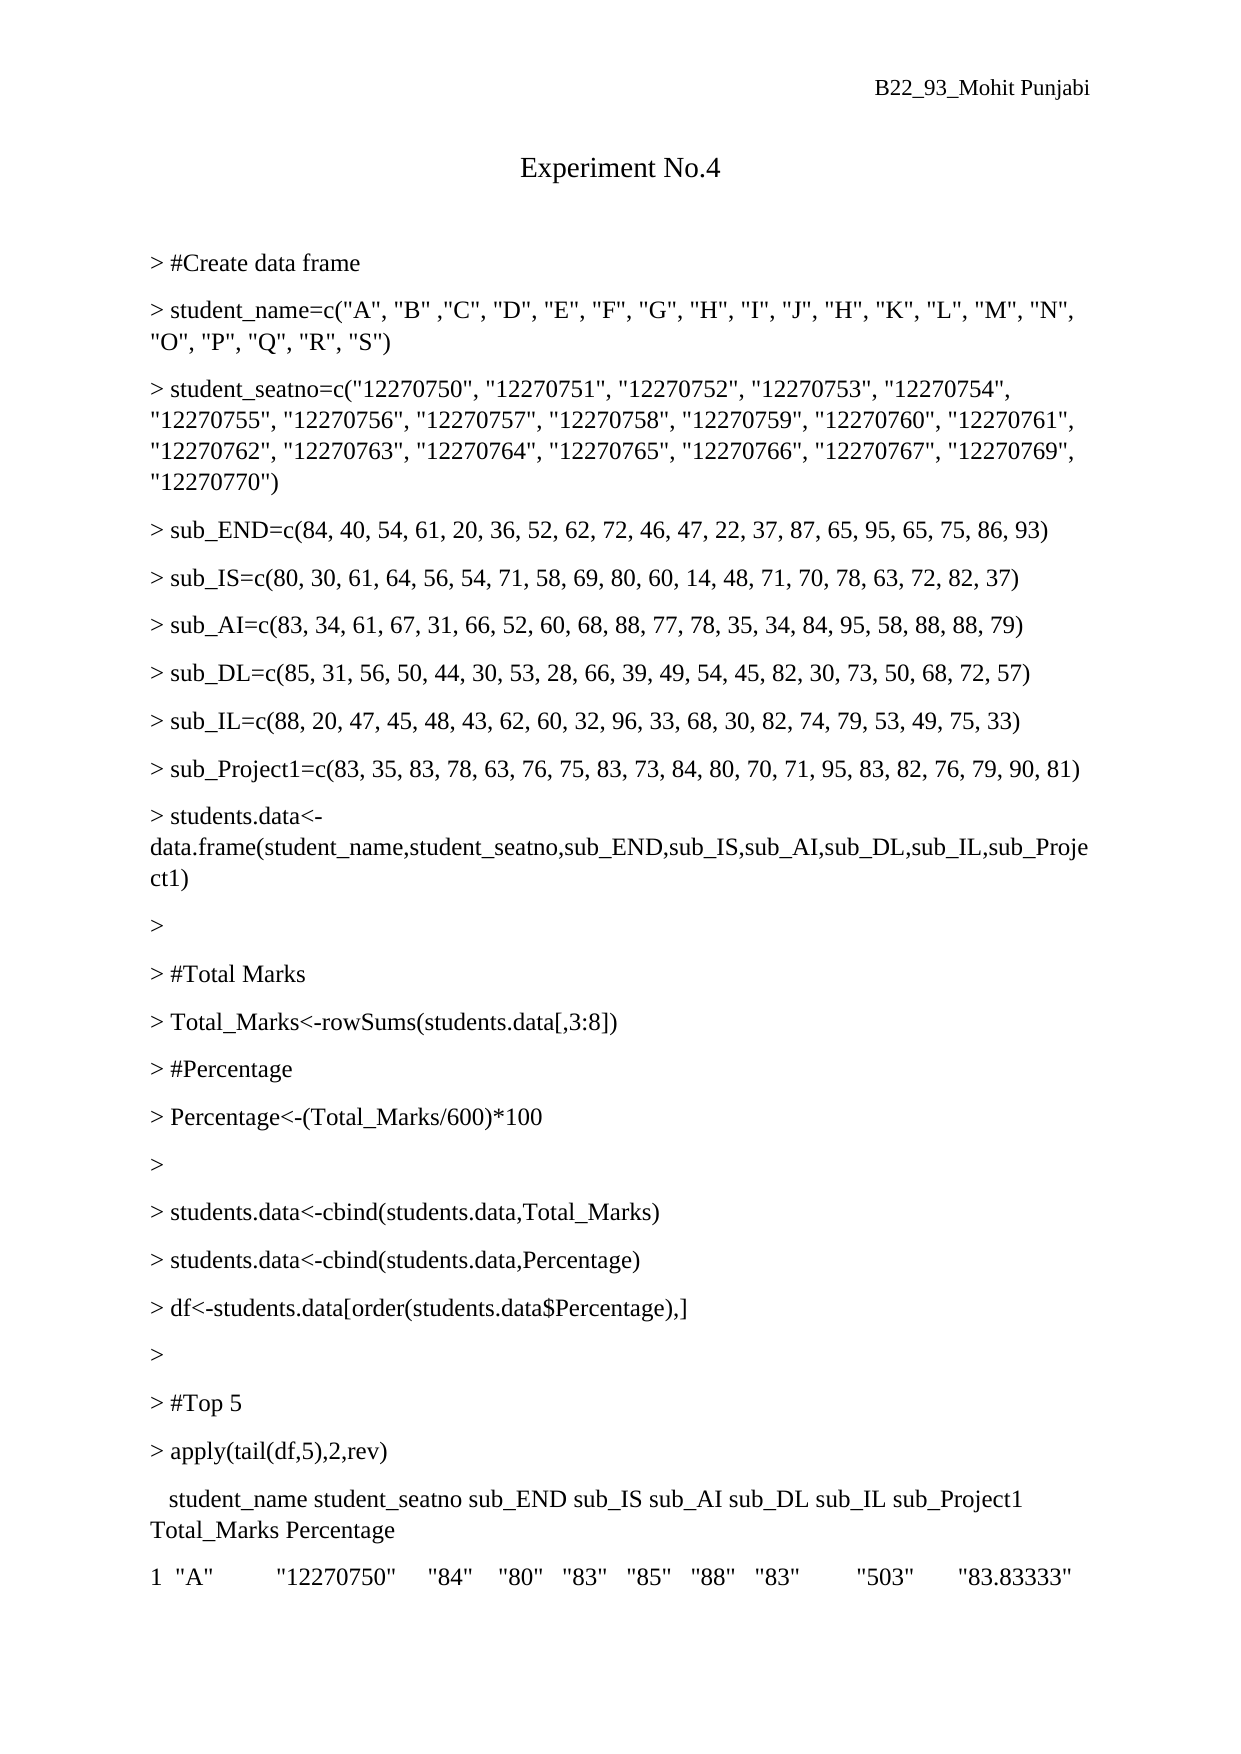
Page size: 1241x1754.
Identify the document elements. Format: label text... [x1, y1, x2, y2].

text > sub_DL=c(85, 31, 56, 50, 44, 30, 53, 28, 66, 39, 49, 54, 45, 82, 30, 73, 50, 68, 72, 57) [150, 658, 1090, 687]
text 1 "A" "12270750" "84" "80" "83" "85" "88" "83" "503" "83.83333" [150, 1562, 1090, 1591]
text > df<-students.data[order(students.data$Percentage),] [150, 1293, 1090, 1322]
text > Total_Marks<-rowSums(students.data[,3:8]) [150, 1007, 1090, 1035]
text > [150, 1150, 1090, 1178]
text > student_seatno=c("12270750", "12270751", "12270752", "12270753", "12270754", "12270755", "12270756", "12270757", "12270758", "12270759", "12270760", "12270761", "12270762", "12270763", "12270764", "12270765", "12270766", "12270767", "12270769", "12270770") [150, 374, 1090, 496]
text > sub_AI=c(83, 34, 61, 67, 31, 66, 52, 60, 68, 88, 77, 78, 35, 34, 84, 95, 58, 88, 88, 79) [150, 611, 1090, 639]
text > sub_IL=c(88, 20, 47, 45, 48, 43, 62, 60, 32, 96, 33, 68, 30, 82, 74, 79, 53, 49, 75, 33) [150, 706, 1090, 735]
text student_name student_seatno sub_END sub_IS sub_AI sub_DL sub_IL sub_Project1 Total_Marks Percentage [150, 1484, 1090, 1543]
text Experiment No.4 [150, 150, 1090, 183]
text > [150, 911, 1090, 940]
text > #Percentage [150, 1054, 1090, 1083]
text > apply(tail(df,5),2,rev) [150, 1436, 1090, 1465]
text > #Total Marks [150, 959, 1090, 988]
text > students.data<-cbind(students.data,Percentage) [150, 1245, 1090, 1274]
text > students.data<-cbind(students.data,Total_Marks) [150, 1197, 1090, 1226]
text > Percentage<-(Total_Marks/600)*100 [150, 1102, 1090, 1131]
text > sub_Project1=c(83, 35, 83, 78, 63, 76, 75, 83, 73, 84, 80, 70, 71, 95, 83, 82, 76, 79, 90, 81) [150, 754, 1090, 782]
text > #Top 5 [150, 1388, 1090, 1417]
text > sub_IS=c(80, 30, 61, 64, 56, 54, 71, 58, 69, 80, 60, 14, 48, 71, 70, 78, 63, 72, 82, 37) [150, 563, 1090, 592]
text > sub_END=c(84, 40, 54, 61, 20, 36, 52, 62, 72, 46, 47, 22, 37, 87, 65, 95, 65, 75, 86, 93) [150, 515, 1090, 544]
text > [150, 1341, 1090, 1369]
text > students.data<-data.frame(student_name,student_seatno,sub_END,sub_IS,sub_AI,sub_DL,sub_IL,sub_Project1) [150, 801, 1090, 892]
text > #Create data frame [150, 248, 1090, 277]
text > student_name=c("A", "B" ,"C", "D", "E", "F", "G", "H", "I", "J", "H", "K", "L", "M", "N", "O", "P", "Q", "R", "S") [150, 296, 1090, 355]
